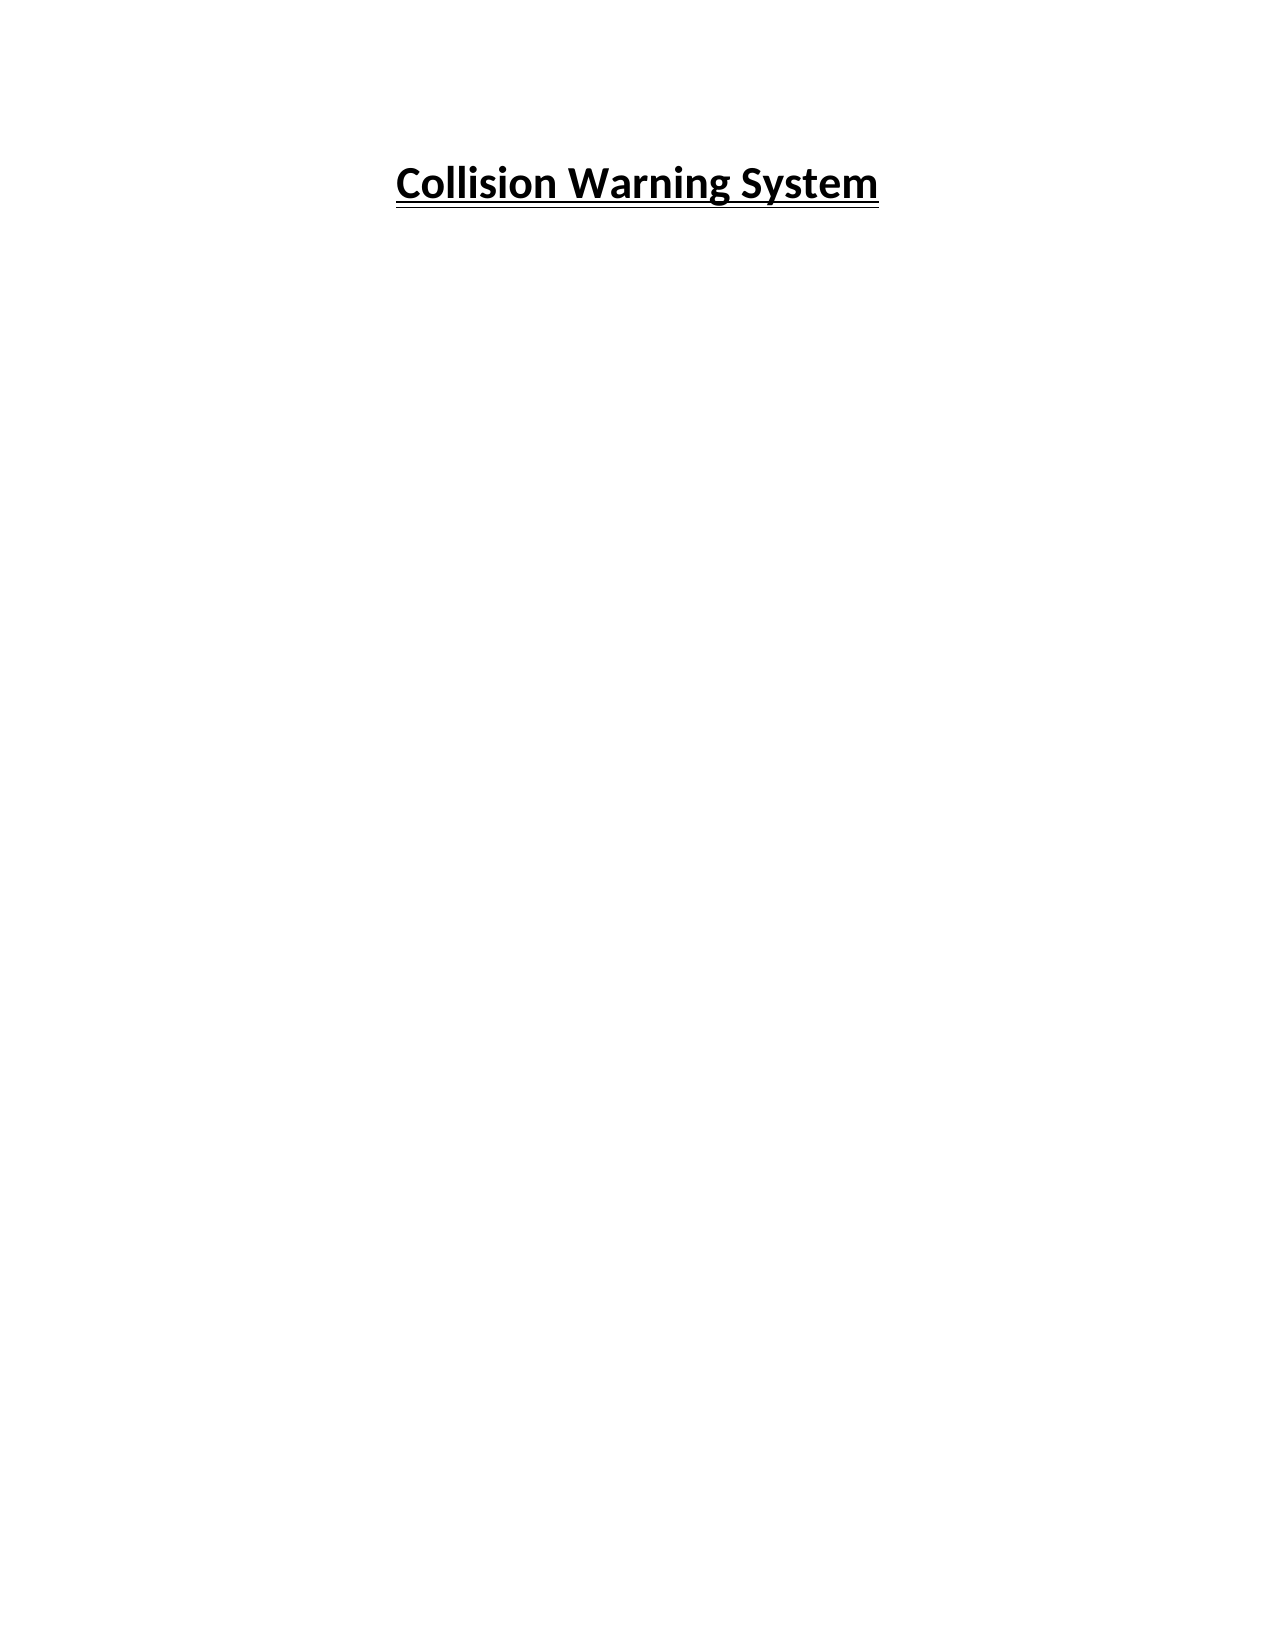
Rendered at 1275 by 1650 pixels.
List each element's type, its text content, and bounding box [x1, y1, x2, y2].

subtitle Collision Warning System [150, 154, 1125, 210]
